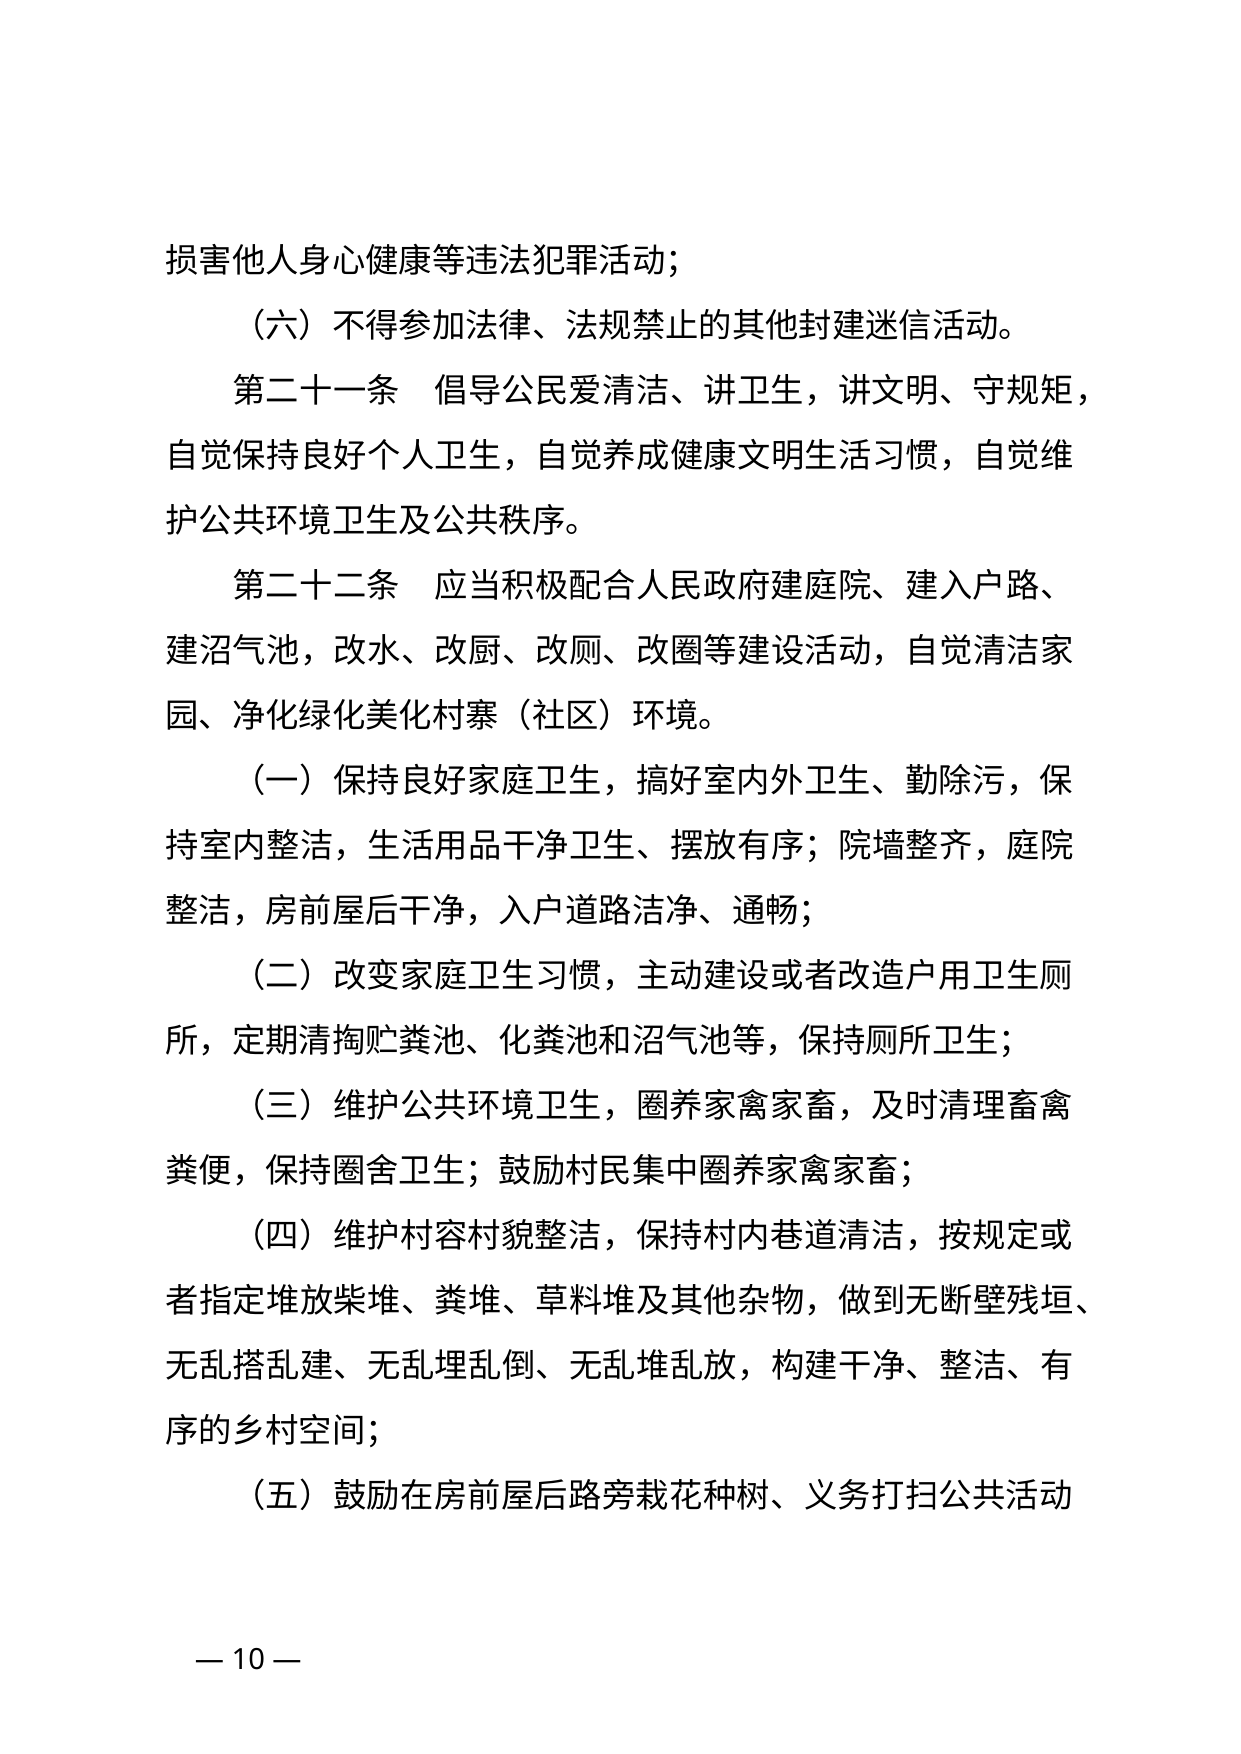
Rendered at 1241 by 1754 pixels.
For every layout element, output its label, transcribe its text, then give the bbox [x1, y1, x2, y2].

text （三）维护公共环境卫生，圈养家禽家畜，及时清理畜禽粪便，保持圈舍卫生；鼓励村民集中圈养家禽家畜； [165, 1071, 1075, 1201]
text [165, 226, 1075, 291]
text （一）保持良好家庭卫生，搞好室内外卫生、勤除污，保持室内整洁，生活用品干净卫生、摆放有序；院墙整齐，庭院整洁，房前屋后干净，入户道路洁净、通畅； [165, 746, 1075, 941]
text 第二十二条 应当积极配合人民政府建庭院、建入户路、建沼气池，改水、改厨、改厕、改圈等建设活动，自觉清洁家园、净化绿化美化村寨（社区）环境。 [165, 551, 1075, 746]
text （二）改变家庭卫生习惯，主动建设或者改造户用卫生厕所，定期清掏贮粪池、化粪池和沼气池等，保持厕所卫生； [165, 941, 1075, 1071]
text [165, 1461, 1075, 1526]
text 第二十一条 倡导公民爱清洁、讲卫生，讲文明、守规矩，自觉保持良好个人卫生，自觉养成健康文明生活习惯，自觉维护公共环境卫生及公共秩序。 [165, 356, 1075, 551]
text （四）维护村容村貌整洁，保持村内巷道清洁，按规定或者指定堆放柴堆、粪堆、草料堆及其他杂物，做到无断壁残垣、无乱搭乱建、无乱埋乱倒、无乱堆乱放，构建干净、整洁、有序的乡村空间； [165, 1201, 1075, 1461]
text （六）不得参加法律、法规禁止的其他封建迷信活动。 [165, 291, 1075, 356]
